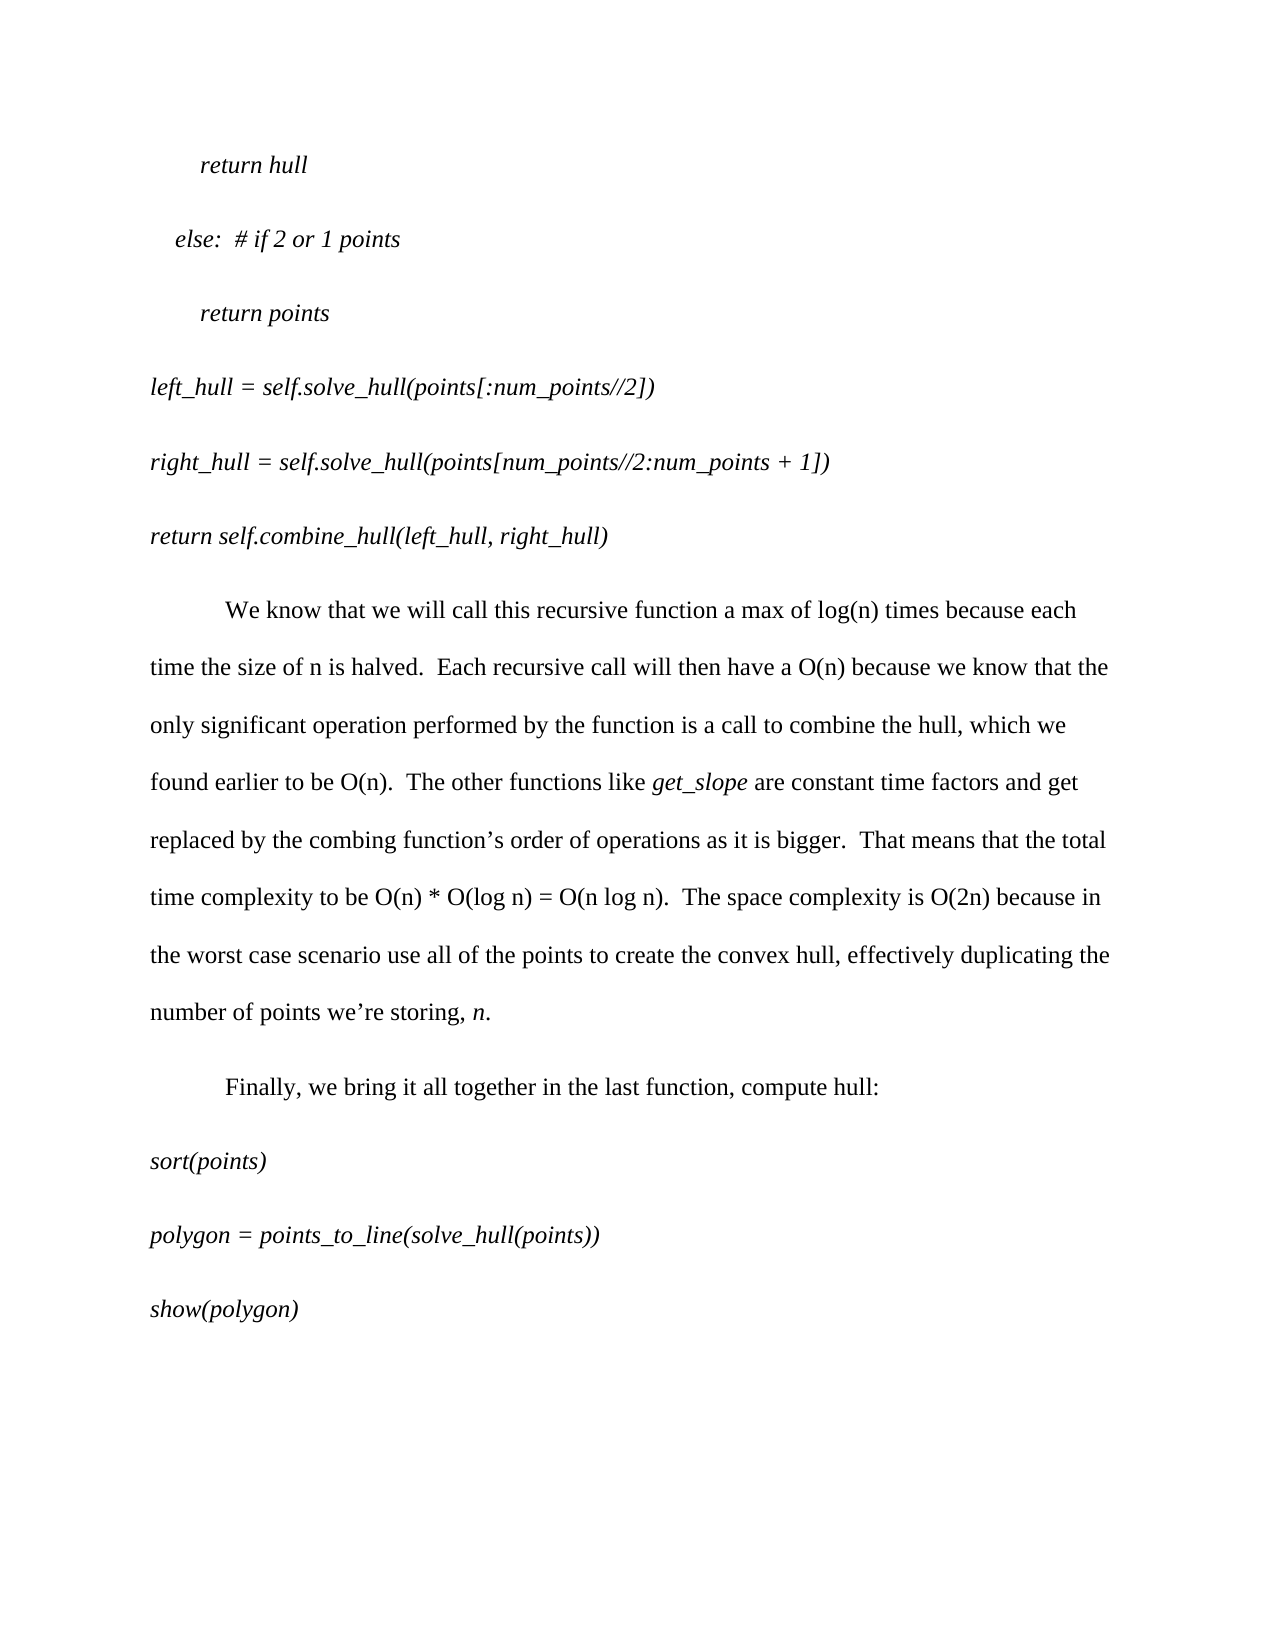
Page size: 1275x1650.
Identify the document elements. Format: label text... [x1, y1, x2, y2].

text polygon = points_to_line(solve_hull(points)) [150, 1220, 1125, 1249]
text We know that we will call this recursive function a max of log(n) times because each time the size of n is halved. Each recursive call will then have a O(n) because we know that the only significant operation performed by the function is a call to combine the hull, which we found earlier to be O(n). The other functions like get_slope are constant time factors and get replaced by the combing function’s order of operations as it is bigger. That means that the total time complexity to be O(n) * O(log n) = O(n log n). The space complexity is O(2n) because in the worst case scenario use all of the points to create the convex hull, effectively duplicating the number of points we’re storing, n. [150, 595, 1125, 1026]
text show(polygon) [150, 1294, 1125, 1323]
text return points [150, 298, 1125, 327]
text else: # if 2 or 1 points [150, 224, 1125, 253]
text sort(points) [150, 1146, 1125, 1174]
text left_hull = self.solve_hull(points[:num_points//2]) [150, 372, 1125, 401]
text right_hull = self.solve_hull(points[num_points//2:num_points + 1]) [150, 447, 1125, 475]
text return hull [150, 150, 1125, 179]
text return self.combine_hull(left_hull, right_hull) [150, 521, 1125, 549]
text Finally, we bring it all together in the last function, compute hull: [150, 1072, 1125, 1100]
